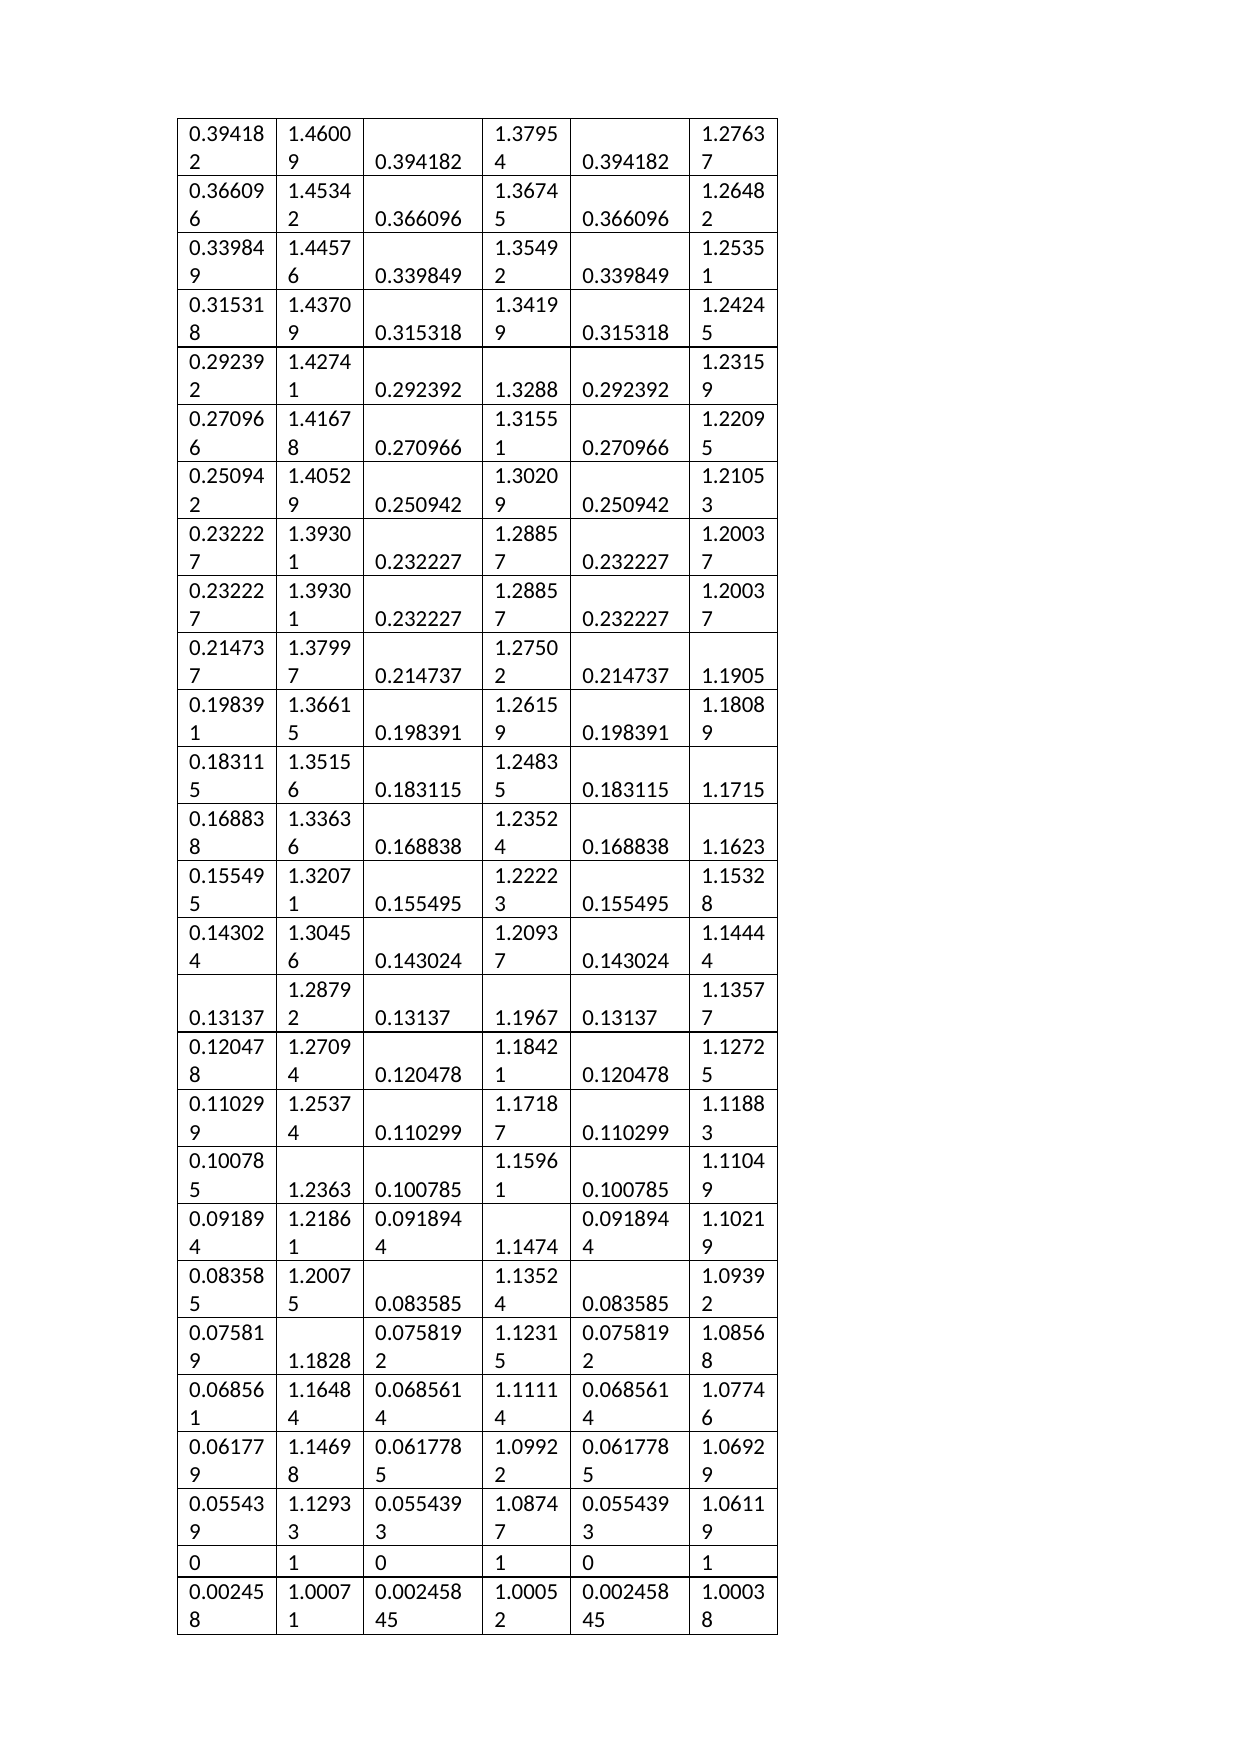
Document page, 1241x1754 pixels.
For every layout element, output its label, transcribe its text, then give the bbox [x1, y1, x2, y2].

table_cell 1 [277, 1546, 363, 1576]
table_cell 1.1967 [483, 975, 570, 1031]
table_cell 1.28857 [483, 519, 570, 575]
table_cell 0.270966 [364, 405, 482, 461]
table_cell 0.155495 [364, 861, 482, 917]
table_cell 1.06929 [690, 1432, 777, 1488]
table_cell 0.143024 [571, 918, 689, 974]
table_cell 0.110299 [571, 1090, 689, 1146]
table_cell 0.250942 [178, 462, 276, 518]
table_cell 0.100785 [178, 1147, 276, 1203]
table_cell 0.0758192 [364, 1318, 482, 1374]
table_cell 1.12315 [483, 1318, 570, 1374]
table_cell 0.232227 [178, 576, 276, 632]
table_cell 0.366096 [364, 176, 482, 232]
table_cell 1.21861 [277, 1204, 363, 1260]
table_cell 1.26159 [483, 690, 570, 746]
table_cell 0.315318 [178, 290, 276, 346]
table_cell 1.11114 [483, 1375, 570, 1431]
table_cell 0.0617785 [571, 1432, 689, 1488]
table_cell 0.061779 [178, 1432, 276, 1488]
table_cell 0.214737 [178, 633, 276, 689]
table_cell 0.155495 [571, 861, 689, 917]
table_cell 0.143024 [364, 918, 482, 974]
table_cell 1.18089 [690, 690, 777, 746]
table_cell 0.232227 [364, 576, 482, 632]
table_cell 0.0918944 [571, 1204, 689, 1260]
table_cell 0.214737 [364, 633, 482, 689]
table_cell 0.292392 [178, 348, 276, 403]
table_cell 0.270966 [571, 405, 689, 461]
table_cell 0.394182 [364, 119, 482, 175]
table_cell 0.075819 [178, 1318, 276, 1374]
table_cell 1.45342 [277, 176, 363, 232]
table_cell 0.055439 [178, 1489, 276, 1545]
table_cell 0.0554393 [571, 1489, 689, 1545]
table_cell 1.46009 [277, 119, 363, 175]
table_cell 1.09392 [690, 1261, 777, 1317]
table_cell 1.27502 [483, 633, 570, 689]
table_cell 1.43709 [277, 290, 363, 346]
table_cell 1.44576 [277, 233, 363, 289]
table_cell 0.120478 [571, 1033, 689, 1088]
table_cell 1.36615 [277, 690, 363, 746]
table_cell 1.26482 [690, 176, 777, 232]
table_cell 0.250942 [364, 462, 482, 518]
table_cell 1.42741 [277, 348, 363, 403]
table_cell 0.339849 [178, 233, 276, 289]
table_cell 1.36745 [483, 176, 570, 232]
table_cell 1.23524 [483, 804, 570, 860]
table_cell 1.09922 [483, 1432, 570, 1488]
table_cell 1.3288 [483, 348, 570, 403]
table_cell 0.0685614 [364, 1375, 482, 1431]
table_cell 1.32071 [277, 861, 363, 917]
table_cell 0.0685614 [571, 1375, 689, 1431]
table_cell 1.14698 [277, 1432, 363, 1488]
table_cell 1.34199 [483, 290, 570, 346]
table_cell 0.110299 [178, 1090, 276, 1146]
table_cell 0.339849 [364, 233, 482, 289]
table_cell 1.00052 [483, 1578, 570, 1633]
table_cell 0.198391 [571, 690, 689, 746]
table_cell 0.00245845 [571, 1578, 689, 1633]
table_cell 1.20937 [483, 918, 570, 974]
table_cell 1.37954 [483, 119, 570, 175]
table_cell 0.0918944 [364, 1204, 482, 1260]
table_cell 0.100785 [571, 1147, 689, 1203]
table_cell 1.00071 [277, 1578, 363, 1633]
table_cell 0.315318 [364, 290, 482, 346]
table_cell 1.20075 [277, 1261, 363, 1317]
table_cell 1.08747 [483, 1489, 570, 1545]
table_cell 0.120478 [364, 1033, 482, 1088]
table_cell 1.00038 [690, 1578, 777, 1633]
table_cell 0.198391 [178, 690, 276, 746]
table_cell 0.13137 [178, 975, 276, 1031]
table_cell 0.214737 [571, 633, 689, 689]
table_cell 0.183115 [571, 747, 689, 803]
table_cell 1.17187 [483, 1090, 570, 1146]
table_cell 0.232227 [178, 519, 276, 575]
table_cell 0.100785 [364, 1147, 482, 1203]
table_cell 1.25374 [277, 1090, 363, 1146]
table_cell 1.40529 [277, 462, 363, 518]
table_cell 1.07746 [690, 1375, 777, 1431]
table_cell 0.292392 [571, 348, 689, 403]
table_cell 1.13577 [690, 975, 777, 1031]
table_cell 0.168838 [571, 804, 689, 860]
table_cell 1.1828 [277, 1318, 363, 1374]
table_cell 0.083585 [571, 1261, 689, 1317]
table_cell 0.091894 [178, 1204, 276, 1260]
table_cell 1.28792 [277, 975, 363, 1031]
table_cell 0.315318 [571, 290, 689, 346]
table_cell 1 [483, 1546, 570, 1576]
table_cell 0.083585 [178, 1261, 276, 1317]
table_cell 1.27637 [690, 119, 777, 175]
table_cell 0.198391 [364, 690, 482, 746]
table_cell 1.39301 [277, 519, 363, 575]
table_cell 0.083585 [364, 1261, 482, 1317]
table_cell 0.155495 [178, 861, 276, 917]
table_cell 1.12725 [690, 1033, 777, 1088]
table_cell 0.232227 [364, 519, 482, 575]
table_cell 1.1715 [690, 747, 777, 803]
table_cell 1.11049 [690, 1147, 777, 1203]
table_cell 1.24835 [483, 747, 570, 803]
table_cell 1.21053 [690, 462, 777, 518]
table_cell 1.18421 [483, 1033, 570, 1088]
table_cell 1.1623 [690, 804, 777, 860]
table_cell 1.41678 [277, 405, 363, 461]
table_cell 0.394182 [178, 119, 276, 175]
table_cell 1.2363 [277, 1147, 363, 1203]
table_cell 1.15961 [483, 1147, 570, 1203]
table_cell 1.39301 [277, 576, 363, 632]
table_cell 0.168838 [178, 804, 276, 860]
table_cell 1.37997 [277, 633, 363, 689]
table_cell 1.22095 [690, 405, 777, 461]
table_cell 1.12933 [277, 1489, 363, 1545]
table_cell 1.16484 [277, 1375, 363, 1431]
table_cell 0 [364, 1546, 482, 1576]
table_cell 1.28857 [483, 576, 570, 632]
table_cell 1.1905 [690, 633, 777, 689]
table_cell 0 [178, 1546, 276, 1576]
table_cell 0.0617785 [364, 1432, 482, 1488]
table_cell 1.30209 [483, 462, 570, 518]
table_cell 1.20037 [690, 576, 777, 632]
table_cell 0.232227 [571, 519, 689, 575]
table_cell 1.10219 [690, 1204, 777, 1260]
table_cell 1.06119 [690, 1489, 777, 1545]
table_cell 1.22223 [483, 861, 570, 917]
table_cell 1.35492 [483, 233, 570, 289]
table_cell 1.33636 [277, 804, 363, 860]
table_cell 0.068561 [178, 1375, 276, 1431]
table_cell 1.08568 [690, 1318, 777, 1374]
table_cell 1.11883 [690, 1090, 777, 1146]
table_cell 0.120478 [178, 1033, 276, 1088]
table_cell 1.31551 [483, 405, 570, 461]
table_cell 0.366096 [571, 176, 689, 232]
table_cell 1.15328 [690, 861, 777, 917]
table_cell 0.110299 [364, 1090, 482, 1146]
table_cell 1.27094 [277, 1033, 363, 1088]
table_cell 1.30456 [277, 918, 363, 974]
table_cell 1.24245 [690, 290, 777, 346]
table_cell 1.20037 [690, 519, 777, 575]
table_cell 1.1474 [483, 1204, 570, 1260]
table_cell 0.13137 [364, 975, 482, 1031]
table_cell 0.270966 [178, 405, 276, 461]
table_cell 1.13524 [483, 1261, 570, 1317]
table_cell 1.25351 [690, 233, 777, 289]
table_cell 0.250942 [571, 462, 689, 518]
table_cell 0.394182 [571, 119, 689, 175]
table_cell 0.0554393 [364, 1489, 482, 1545]
table_cell 0.00245845 [364, 1578, 482, 1633]
table_cell 0 [571, 1546, 689, 1576]
table_cell 0.183115 [178, 747, 276, 803]
table_cell 0.143024 [178, 918, 276, 974]
table_cell 0.366096 [178, 176, 276, 232]
table_cell 0.0758192 [571, 1318, 689, 1374]
table_cell 0.002458 [178, 1578, 276, 1633]
table_cell 0.13137 [571, 975, 689, 1031]
table_cell 0.232227 [571, 576, 689, 632]
table_cell 1.23159 [690, 348, 777, 403]
table_cell 0.183115 [364, 747, 482, 803]
table_cell 0.292392 [364, 348, 482, 403]
table_cell 1.35156 [277, 747, 363, 803]
table_cell 1.14444 [690, 918, 777, 974]
table_cell 0.168838 [364, 804, 482, 860]
table_cell 0.339849 [571, 233, 689, 289]
table_cell 1 [690, 1546, 777, 1576]
